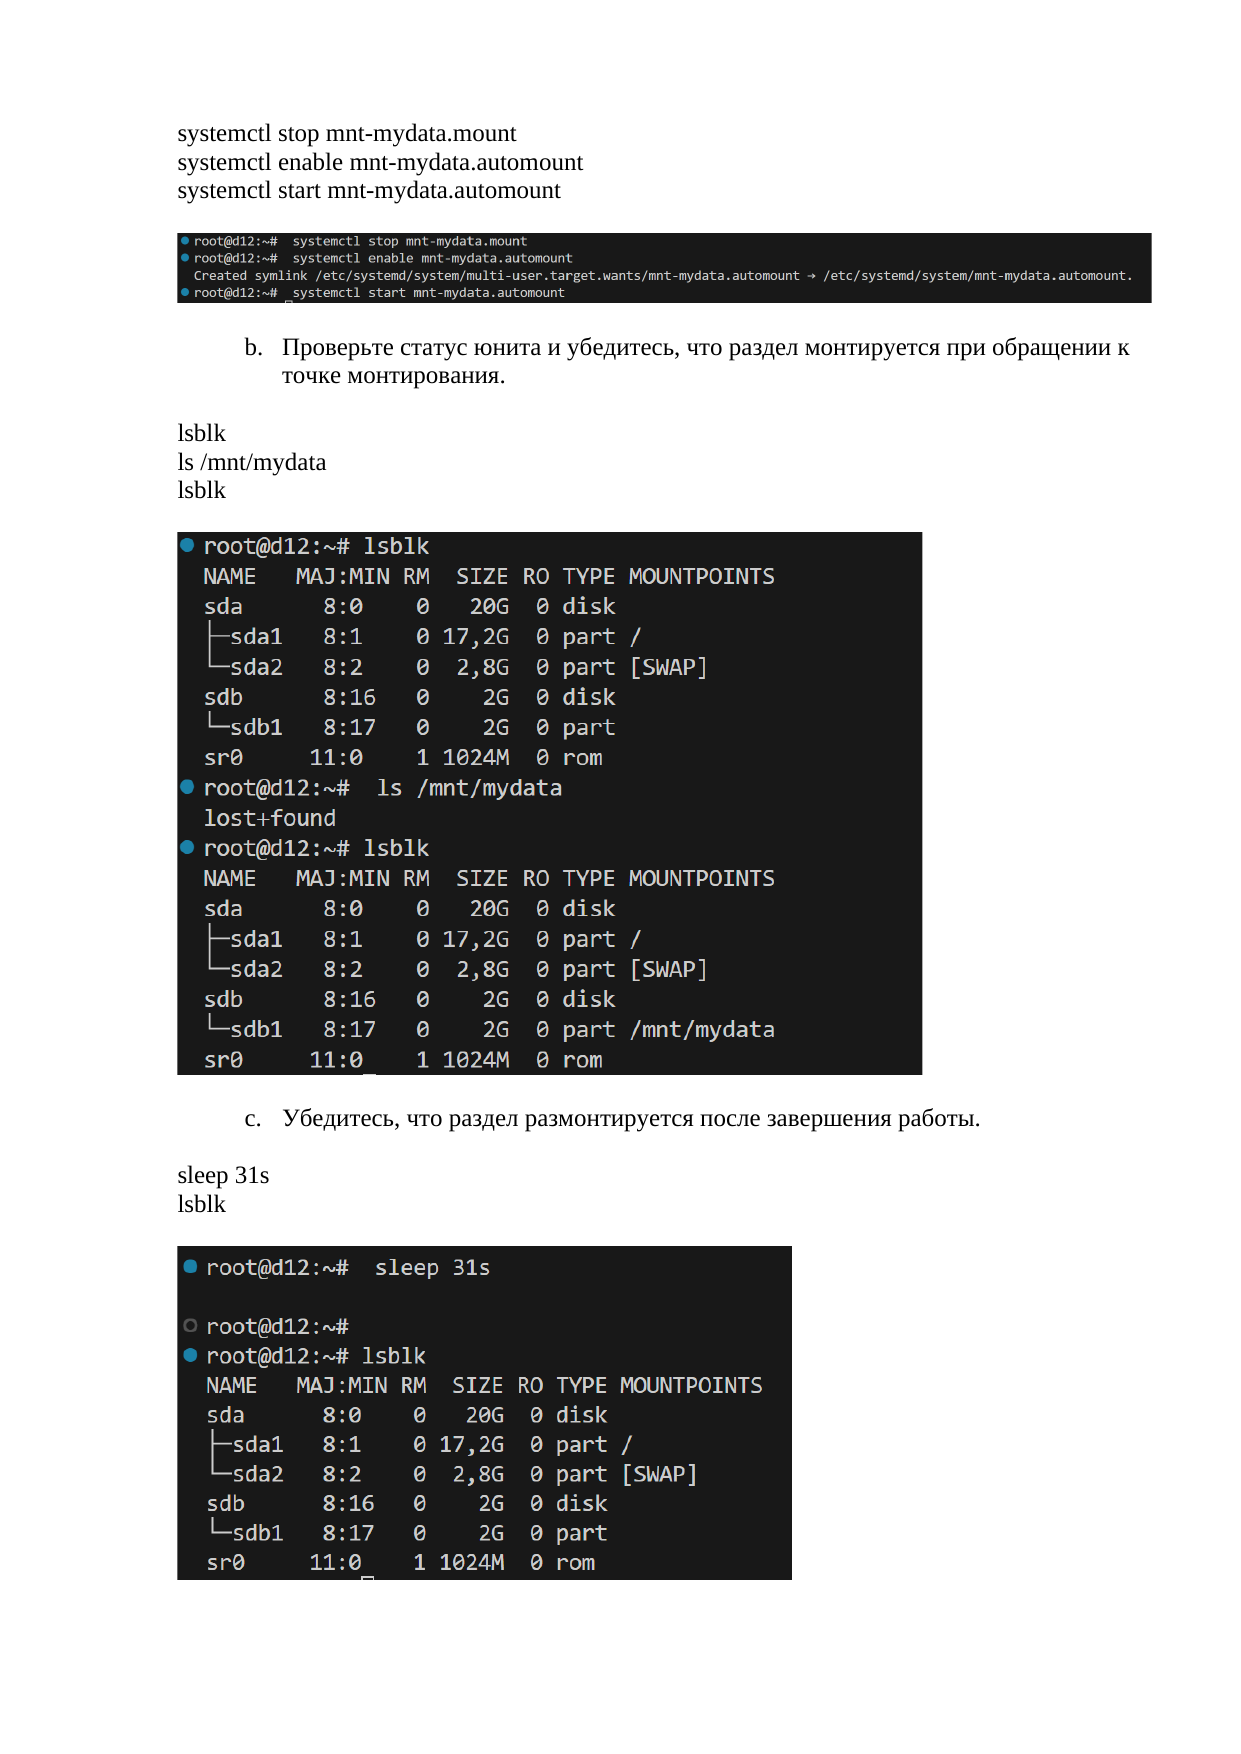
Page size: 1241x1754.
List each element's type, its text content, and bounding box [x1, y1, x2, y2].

text lsblk [177, 418, 1152, 447]
picture [177, 532, 923, 1075]
text sleep 31s [177, 1161, 1152, 1189]
text lsblk [177, 475, 1152, 504]
picture [177, 233, 1152, 303]
picture [177, 1246, 792, 1580]
text systemctl start mnt-mydata.automount [177, 176, 1152, 204]
text lsblk [177, 1189, 1152, 1218]
text ls /mnt/mydata [177, 447, 1152, 475]
list Убедитесь, что раздел размонтируется после завершения работы. [244, 1103, 1152, 1132]
text systemctl enable mnt-mydata.automount [177, 147, 1152, 176]
list Проверьте статус юнита и убедитесь, что раздел монтируется при обращении к точке монтирования. [244, 332, 1152, 389]
text systemctl stop mnt-mydata.mount [177, 118, 1152, 147]
